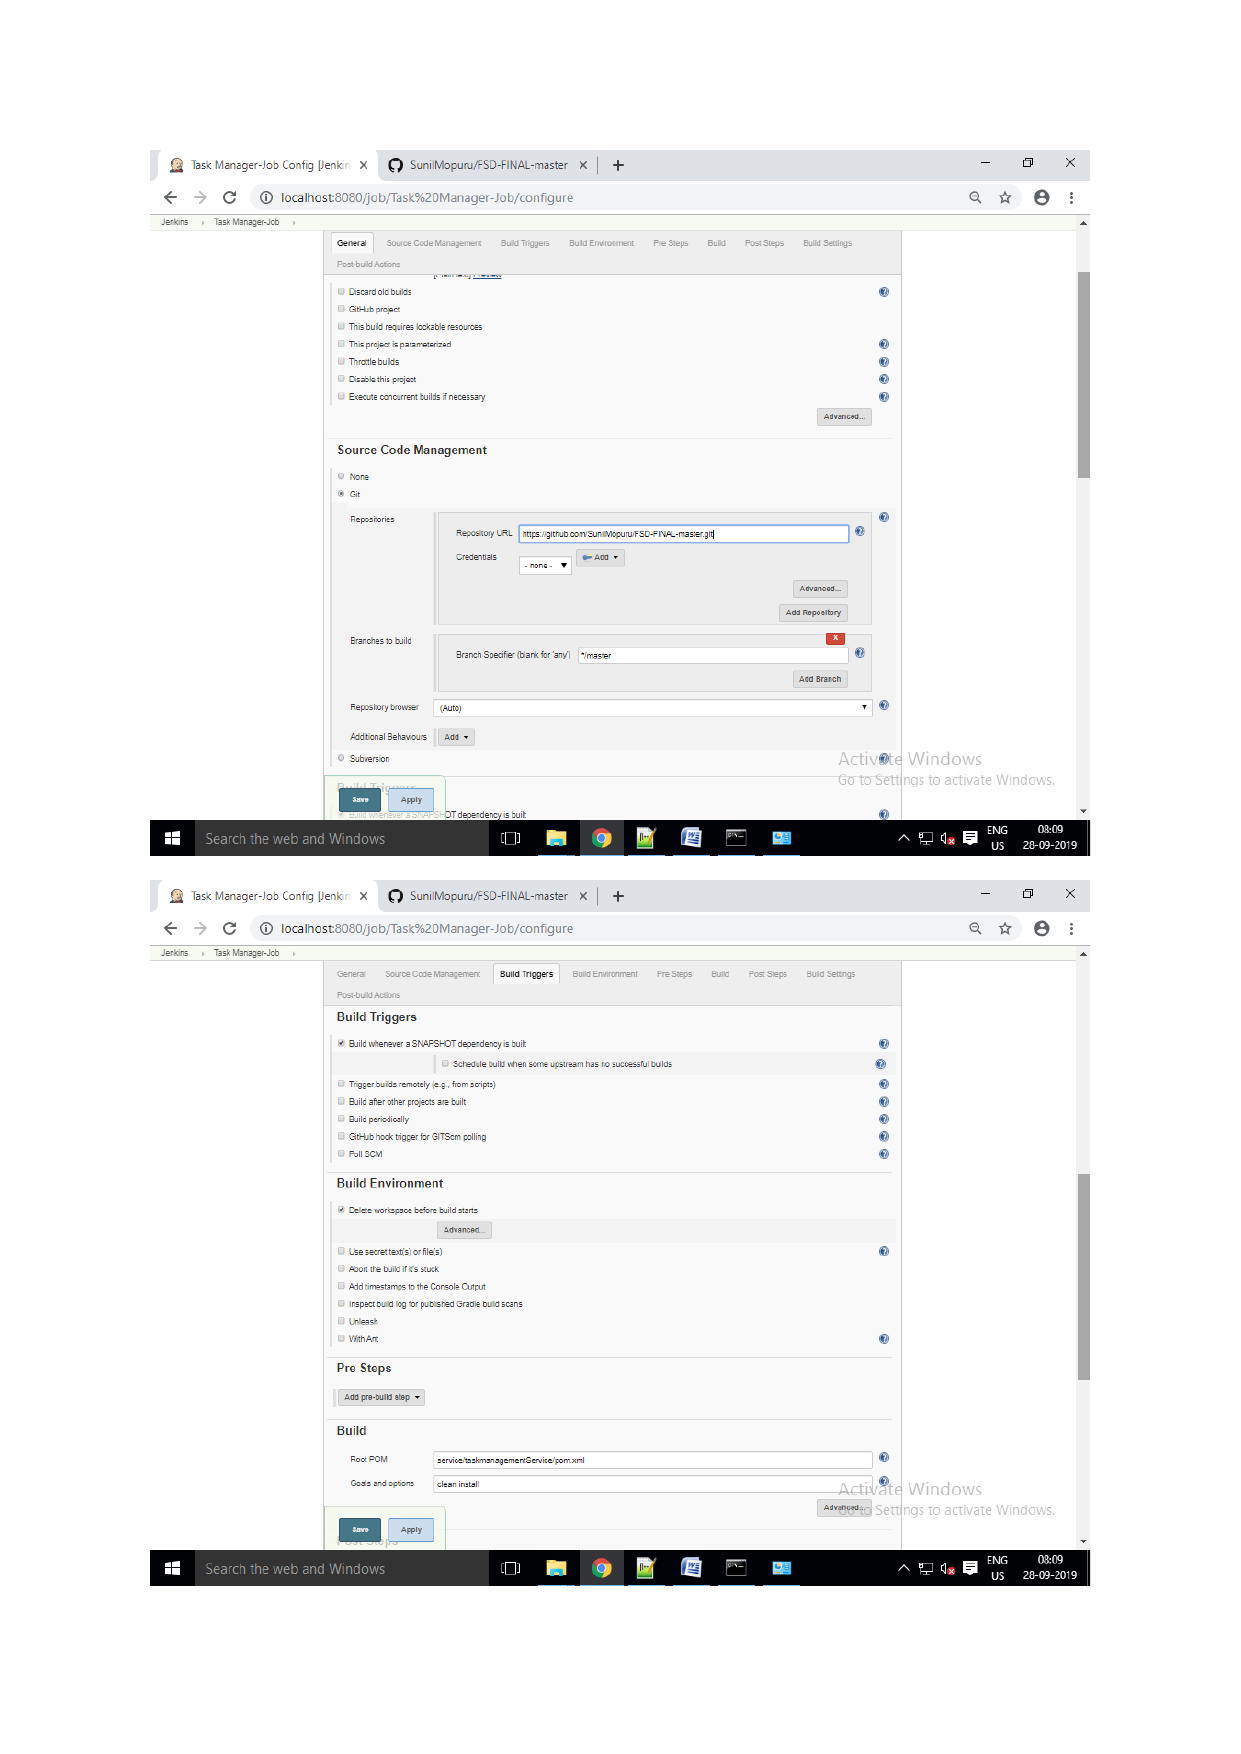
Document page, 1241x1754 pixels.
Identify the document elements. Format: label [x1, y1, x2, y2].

picture [150, 150, 1091, 856]
picture [150, 880, 1091, 1586]
